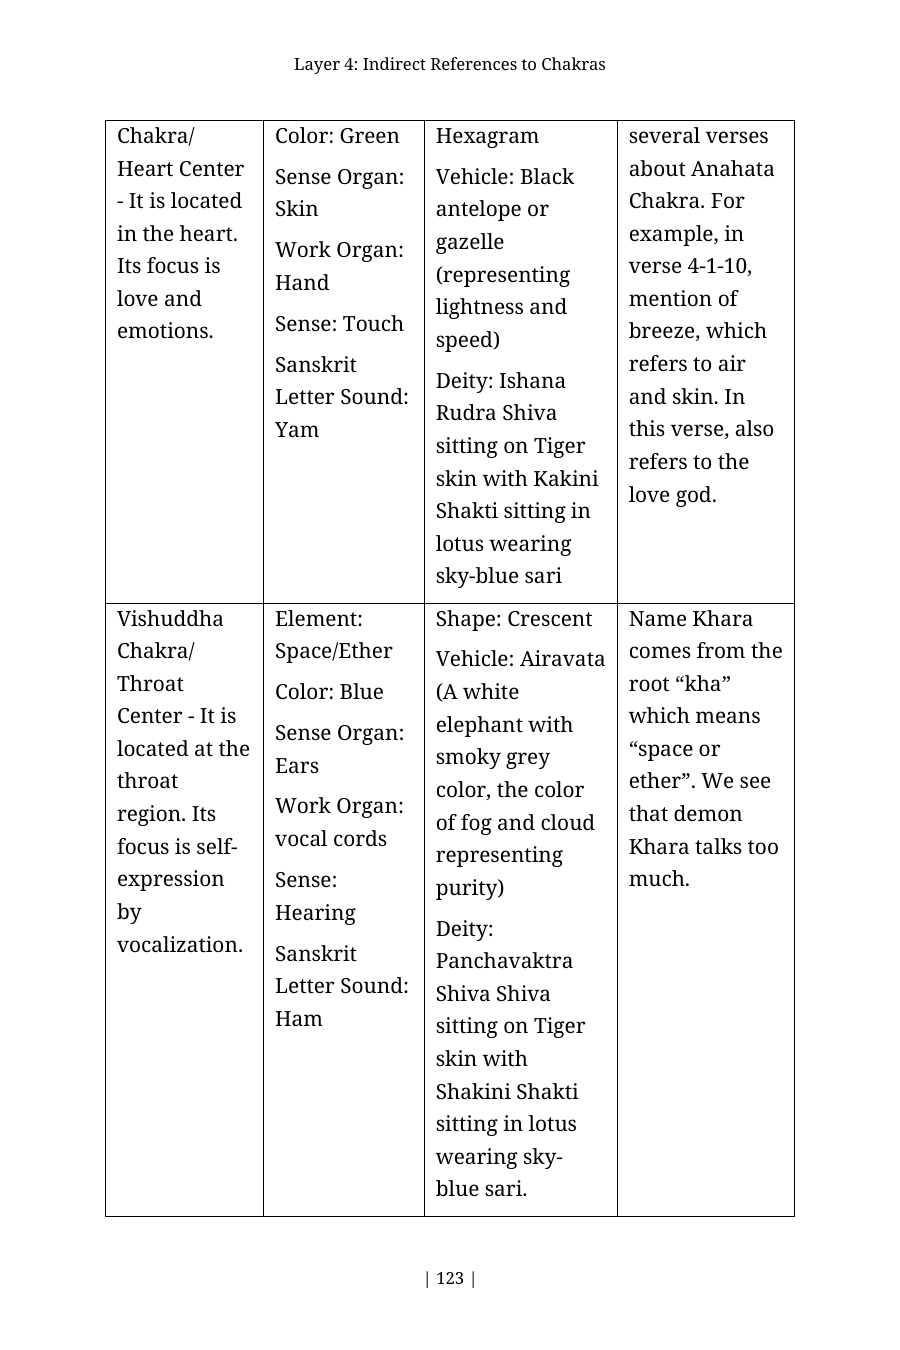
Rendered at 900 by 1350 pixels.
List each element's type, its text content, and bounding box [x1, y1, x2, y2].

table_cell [106, 121, 263, 603]
table_cell Vishuddha Chakra/ Throat Center - It is located at the throat region. Its focus is self-expression by vocalization. [106, 604, 263, 1216]
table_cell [425, 121, 617, 603]
table_cell Shape: Crescent Vehicle: Airavata (A white elephant with smoky grey color, the color of fog and cloud representing purity) Deity: Panchavaktra Shiva Shiva sitting on Tiger skin with Shakini Shakti sitting in lotus wearing sky-blue sari. [425, 604, 617, 1216]
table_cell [264, 121, 424, 603]
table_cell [618, 121, 794, 603]
table_cell Element: Space/Ether Color: Blue Sense Organ: Ears Work Organ: vocal cords Sense: Hearing Sanskrit Letter Sound: Ham [264, 604, 424, 1216]
table_cell Name Khara comes from the root “kha” which means “space or ether”. We see that demon Khara talks too much. [618, 604, 794, 1216]
